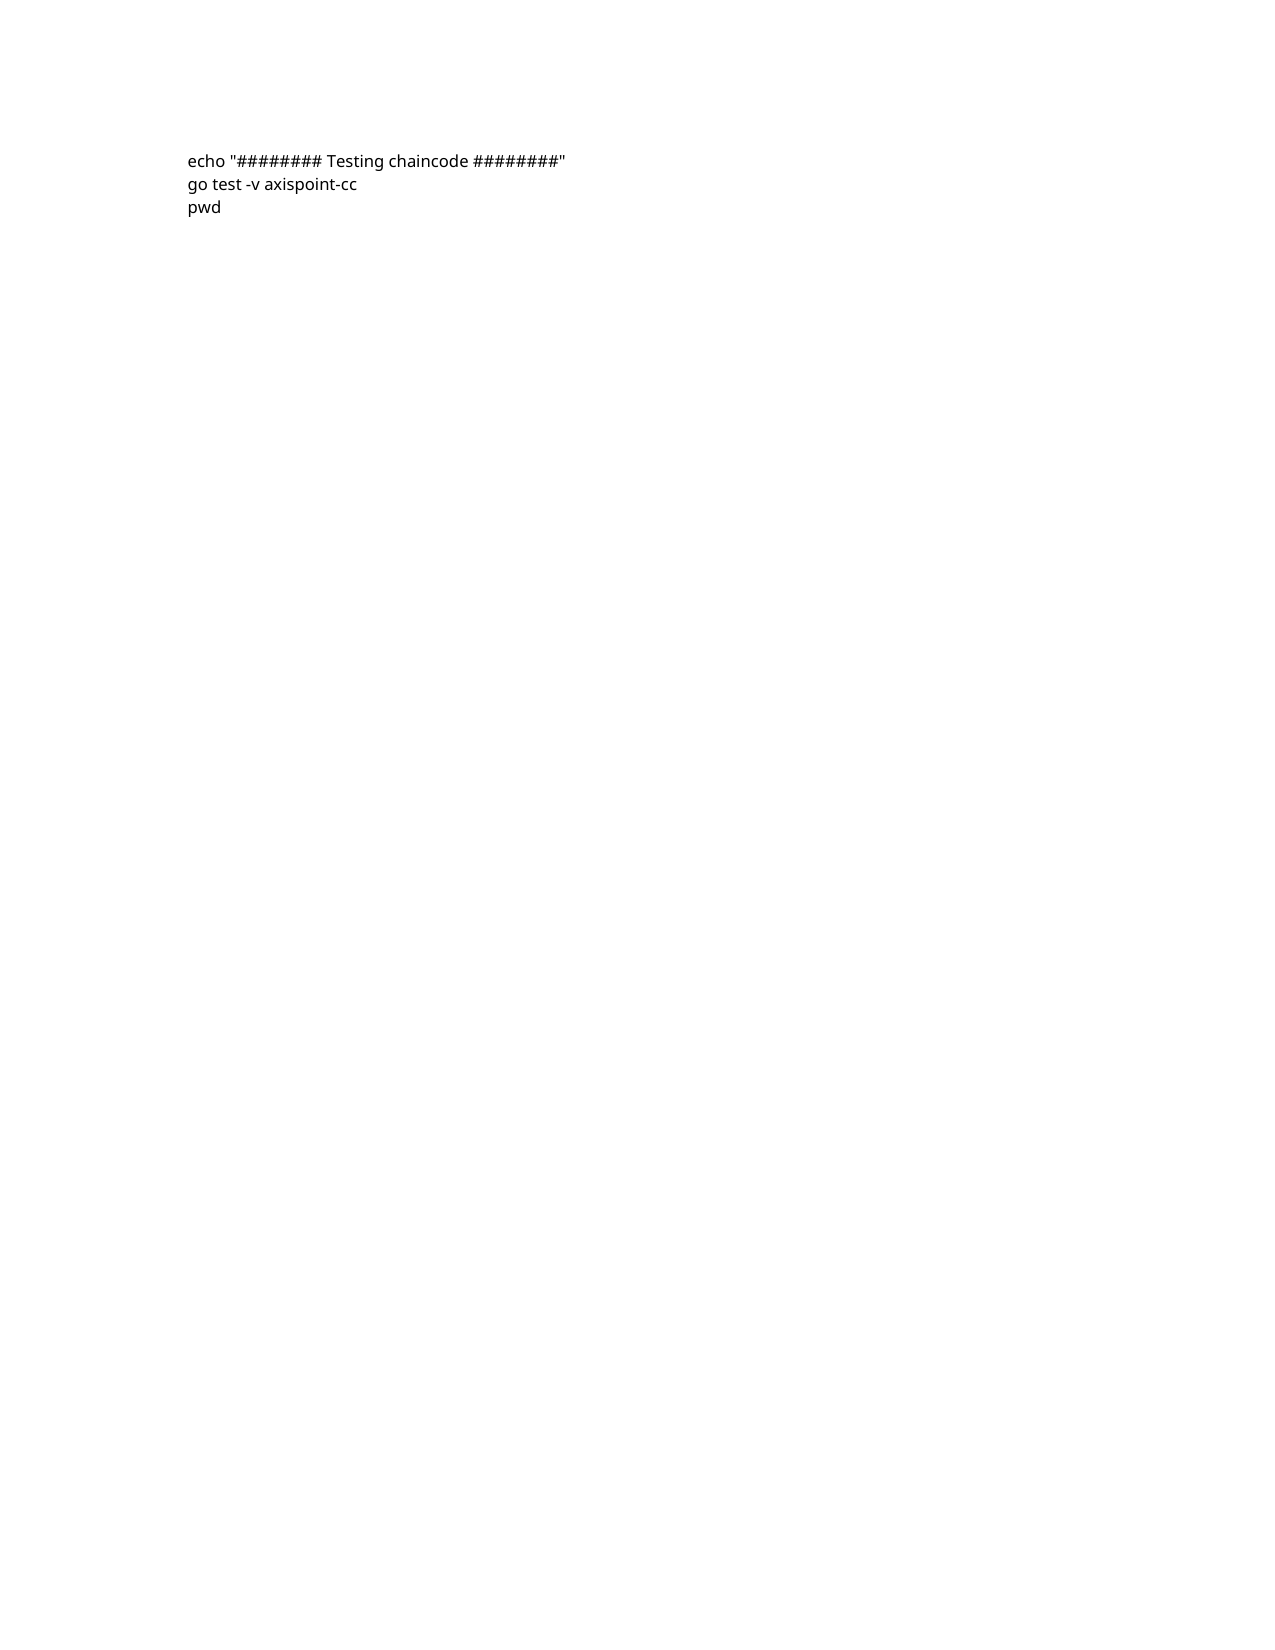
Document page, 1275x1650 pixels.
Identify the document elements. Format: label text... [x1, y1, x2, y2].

text pwd [187, 195, 1087, 218]
text go test -v axispoint-cc [187, 173, 1087, 195]
text echo "######## Testing chaincode ########" [187, 150, 1087, 173]
